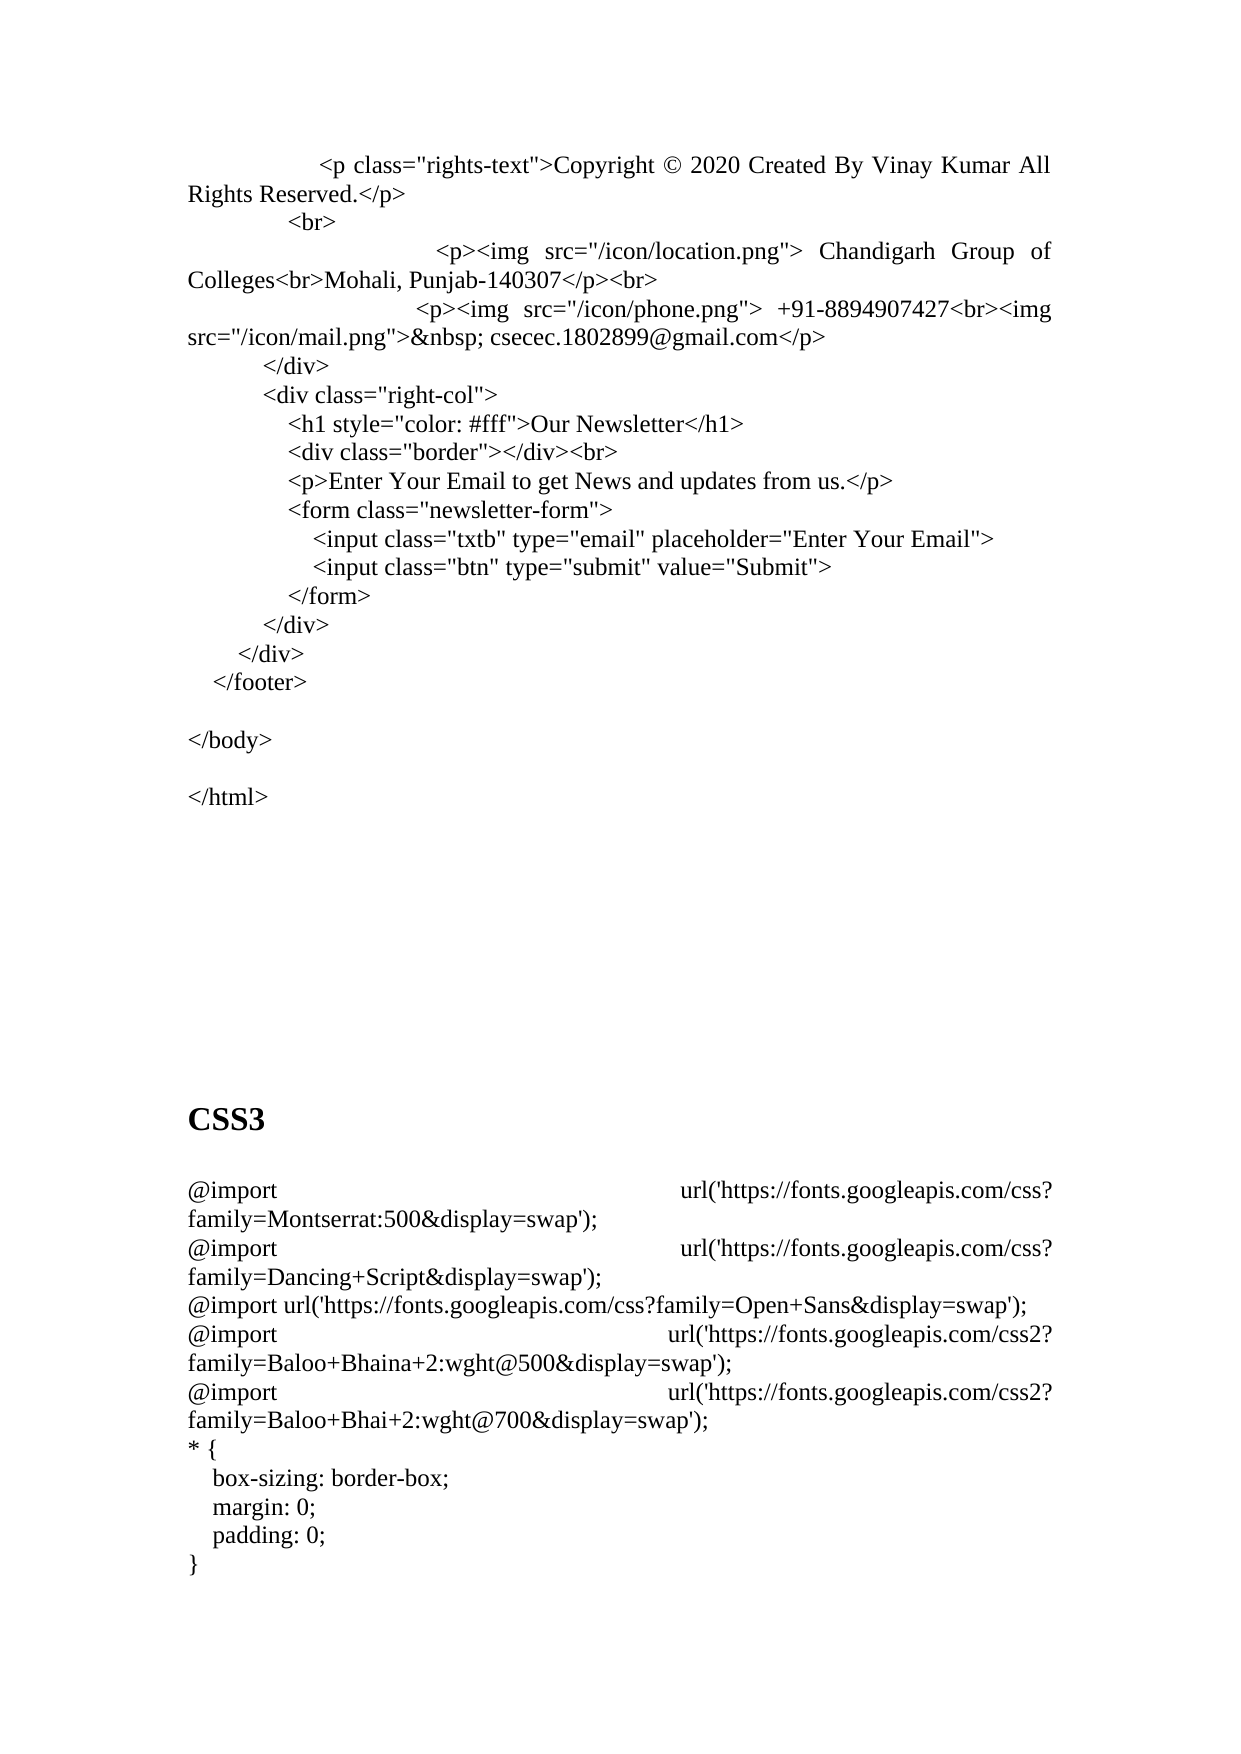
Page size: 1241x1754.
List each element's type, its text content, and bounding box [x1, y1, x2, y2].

text padding: 0; [187, 1520, 1053, 1549]
text </footer> [187, 667, 1053, 696]
text @import url('https://fonts.googleapis.com/css2?family=Baloo+Bhaina+2:wght@500&display=swap'); [187, 1319, 1053, 1377]
text } [187, 1549, 1053, 1578]
text </div> [187, 610, 1053, 639]
text <div class="border"></div><br> [187, 437, 1053, 466]
text </body> [187, 725, 1053, 754]
text <input class="btn" type="submit" value="Submit"> [187, 552, 1053, 581]
text </html> [187, 782, 1053, 811]
text <p><img src="/icon/location.png"> Chandigarh Group of Colleges<br>Mohali, Punjab-140307</p><br> [187, 236, 1053, 294]
text @import url('https://fonts.googleapis.com/css2?family=Baloo+Bhai+2:wght@700&display=swap'); [187, 1377, 1053, 1434]
text @import url('https://fonts.googleapis.com/css?family=Open+Sans&display=swap'); [187, 1290, 1053, 1319]
text margin: 0; [187, 1492, 1053, 1520]
text <form class="newsletter-form"> [187, 495, 1053, 524]
text <div class="right-col"> [187, 380, 1053, 409]
text <p><img src="/icon/phone.png"> +91-8894907427<br><img src="/icon/mail.png">&nbsp; csecec.1802899@gmail.com</p> [187, 294, 1053, 351]
text @import url('https://fonts.googleapis.com/css?family=Montserrat:500&display=swap'); [187, 1175, 1053, 1233]
text </div> [187, 351, 1053, 380]
text </div> [187, 639, 1053, 667]
text * { [187, 1434, 1053, 1463]
text <input class="txtb" type="email" placeholder="Enter Your Email"> [187, 524, 1053, 552]
text </form> [187, 581, 1053, 610]
text box-sizing: border-box; [187, 1463, 1053, 1492]
text <br> [187, 207, 1053, 236]
text CSS3 [187, 1099, 1053, 1137]
text <p class="rights-text">Copyright © 2020 Created By Vinay Kumar All Rights Reserved.</p> [187, 150, 1053, 207]
text <h1 style="color: #fff">Our Newsletter</h1> [187, 409, 1053, 437]
text @import url('https://fonts.googleapis.com/css?family=Dancing+Script&display=swap'); [187, 1233, 1053, 1290]
text <p>Enter Your Email to get News and updates from us.</p> [187, 466, 1053, 495]
